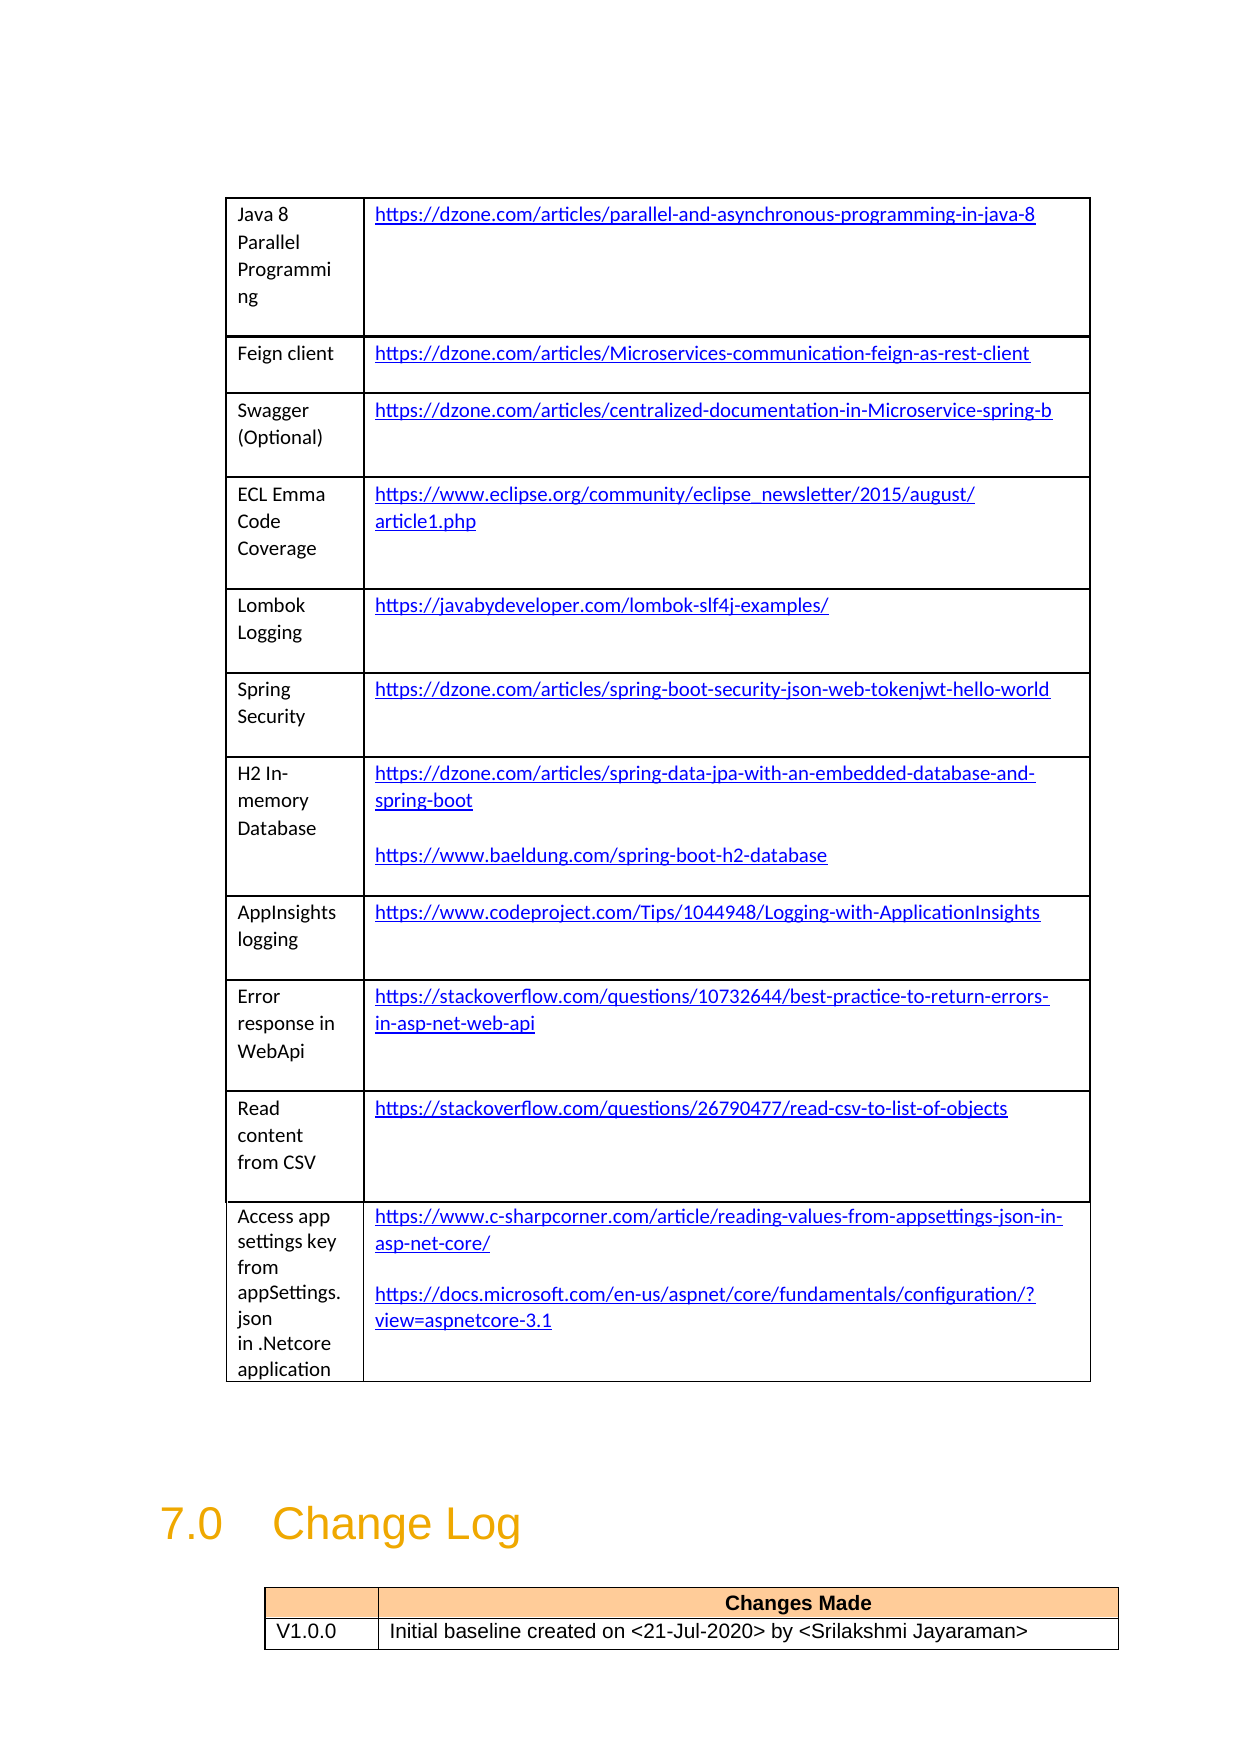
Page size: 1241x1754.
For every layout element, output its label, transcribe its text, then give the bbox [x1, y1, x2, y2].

table_cell https://dzone.com/articles/spring-data-jpa-with-an-embedded-database-and-spring-boot https://www.baeldung.com/spring-boot-h2-database [365, 758, 1089, 894]
table_cell Spring Security [227, 674, 363, 756]
table_cell https://www.eclipse.org/community/eclipse_newsletter/2015/august/article1.php [365, 478, 1089, 587]
table_cell https://javabydeveloper.com/lombok-slf4j-examples/ [365, 590, 1089, 672]
table_header Changes Made [379, 1588, 1118, 1617]
table_header [266, 1588, 378, 1617]
table_cell Feign client [227, 338, 363, 392]
table_cell https://www.codeproject.com/Tips/1044948/Logging-with-ApplicationInsights [365, 897, 1089, 979]
table_cell ECL Emma Code Coverage [227, 478, 363, 587]
table_cell Swagger (Optional) [227, 394, 363, 476]
table_header Java 8 Parallel Programming [227, 199, 363, 335]
table_cell https://dzone.com/articles/centralized-documentation-in-Microservice-spring-b [365, 394, 1089, 476]
table_cell https://dzone.com/articles/Microservices-communication-feign-as-rest-client [365, 338, 1089, 392]
table_cell Initial baseline created on <21-Jul-2020> by <Srilakshmi Jayaraman> [379, 1619, 1118, 1649]
table_cell V1.0.0 [266, 1619, 378, 1649]
table_cell Error response in WebApi [227, 981, 363, 1090]
table_cell H2 In-memory Database [227, 758, 363, 894]
table_cell Lombok Logging [227, 590, 363, 672]
subtitle Change Log [159, 1497, 1009, 1549]
table_cell https://stackoverflow.com/questions/26790477/read-csv-to-list-of-objects [365, 1092, 1089, 1201]
table_header https://dzone.com/articles/parallel-and-asynchronous-programming-in-java-8 [365, 199, 1089, 335]
table_cell https://stackoverflow.com/questions/10732644/best-practice-to-return-errors-in-asp-net-web-api [365, 981, 1089, 1090]
table_cell https://www.c-sharpcorner.com/article/reading-values-from-appsettings-json-in-asp-net-core/ https://docs.microsoft.com/en-us/aspnet/core/fundamentals/configuration/?view=aspnetcore-3.1 [364, 1203, 1090, 1381]
table_cell Access app settings key from appSettings.json in .Netcore application [227, 1202, 363, 1381]
table_cell AppInsights logging [227, 897, 363, 979]
table_cell Read content from CSV [227, 1092, 363, 1201]
table_cell https://dzone.com/articles/spring-boot-security-json-web-tokenjwt-hello-world [365, 674, 1089, 756]
